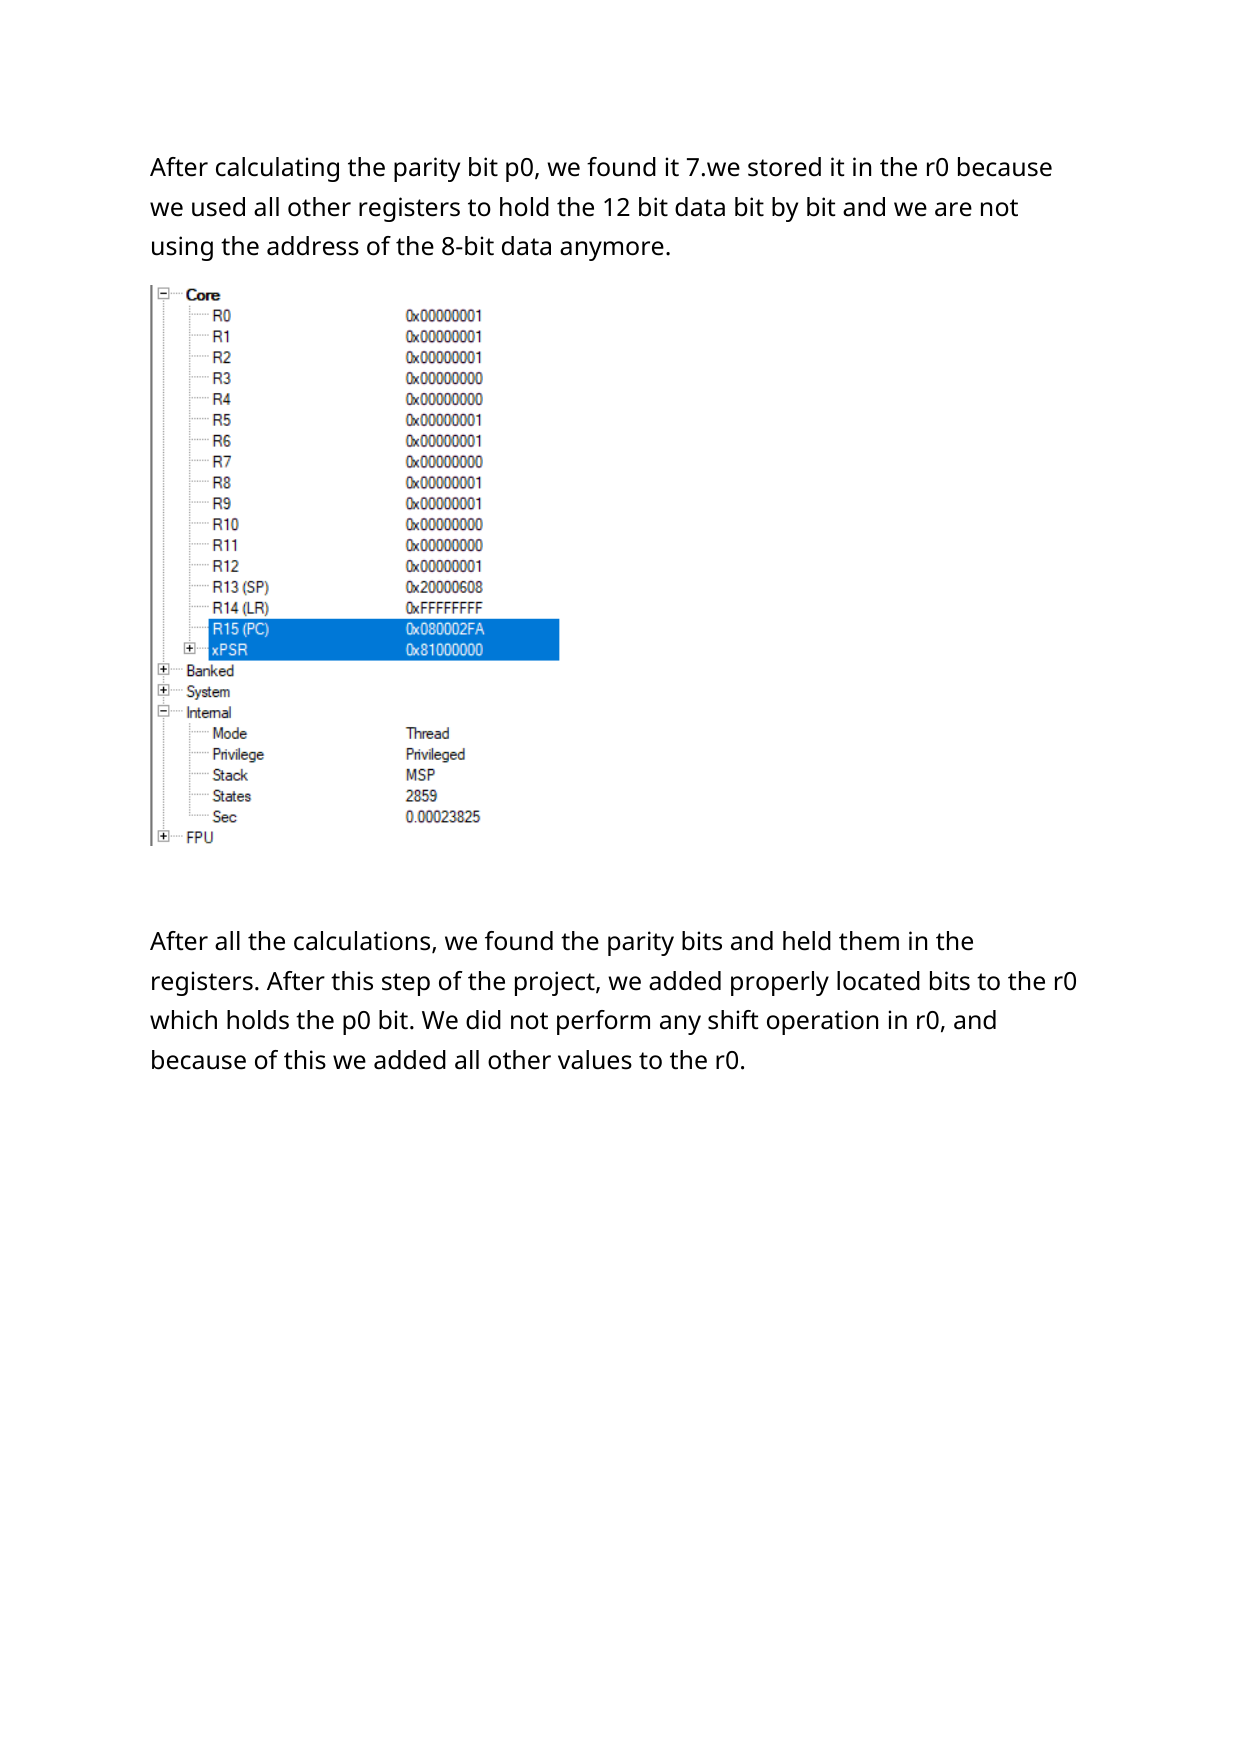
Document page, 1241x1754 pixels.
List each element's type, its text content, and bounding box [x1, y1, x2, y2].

text After calculating the parity bit p0, we found it 7.we stored it in the r0 because we used all other registers to hold the 12 bit data bit by bit and we are not using the address of the 8-bit data anymore. [150, 150, 1090, 263]
picture [150, 285, 560, 846]
text After all the calculations, we found the parity bits and held them in the registers. After this step of the project, we added properly located bits to the r0 which holds the p0 bit. We did not perform any shift operation in r0, and because of this we added all other values to the r0. [150, 924, 1090, 1076]
